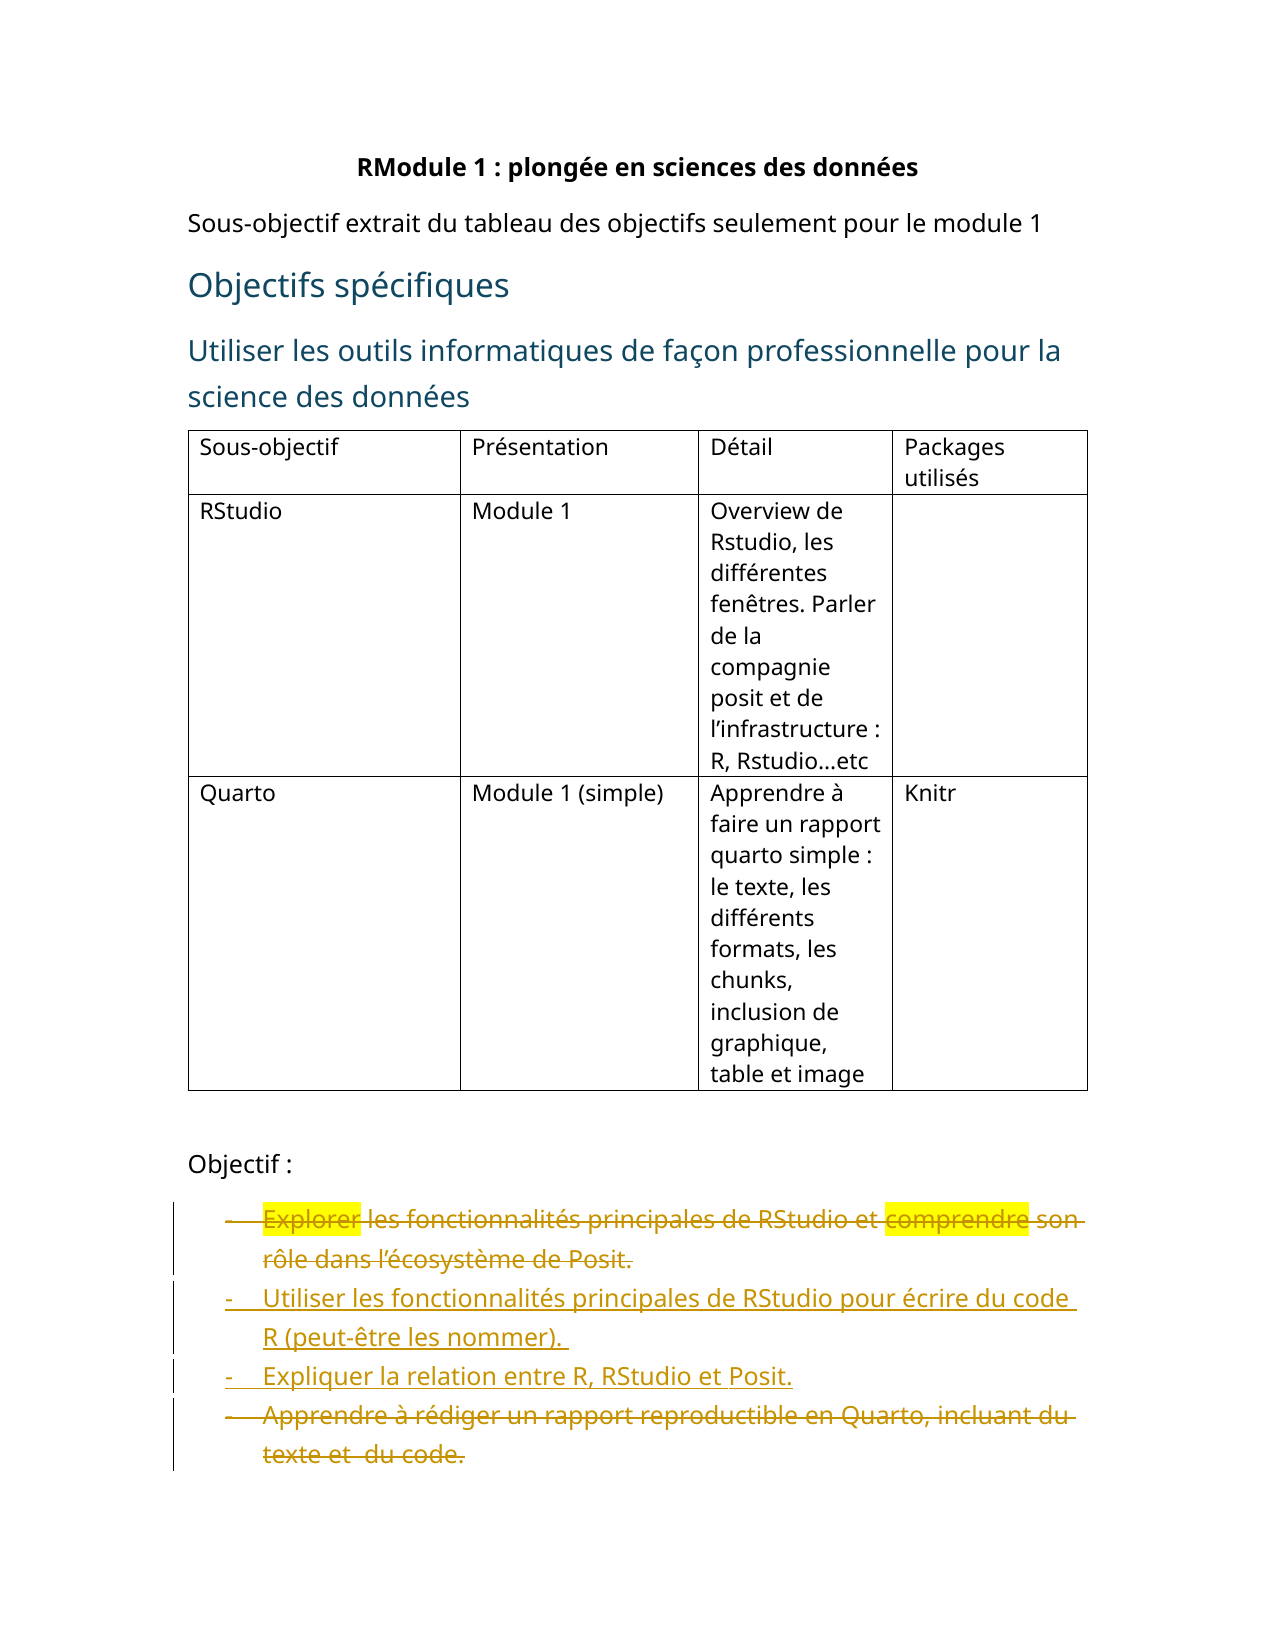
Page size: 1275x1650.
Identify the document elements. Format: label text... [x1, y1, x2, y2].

subtitle Utiliser les outils informatiques de façon professionnelle pour la science des données [187, 331, 1087, 416]
table_header Détail [699, 431, 892, 494]
table_cell Apprendre à faire un rapport quarto simple : le texte, les différents formats, les chunks, inclusion de graphique, table et image [699, 777, 892, 1089]
text Objectif : [187, 1146, 1087, 1180]
table_cell [893, 495, 1087, 776]
text Sous-objectif extrait du tableau des objectifs seulement pour le module 1 [187, 206, 1087, 240]
table_cell Module 1 (simple) [461, 777, 698, 1089]
table_header Présentation [461, 431, 698, 494]
subtitle Objectifs spécifiques [187, 262, 1087, 307]
table_cell Knitr [893, 777, 1087, 1089]
table_cell Quarto [189, 777, 460, 1089]
table_cell Module 1 [461, 495, 698, 776]
table_cell RStudio [189, 495, 460, 776]
table_cell Overview de Rstudio, les différentes fenêtres. Parler de la compagnie posit et de l’infrastructure : R, Rstudio…etc [699, 495, 892, 776]
text RModule 1 : plongée en sciences des données [187, 150, 1087, 184]
table_header Sous-objectif [189, 431, 460, 494]
table_header Packages utilisés [893, 431, 1087, 494]
